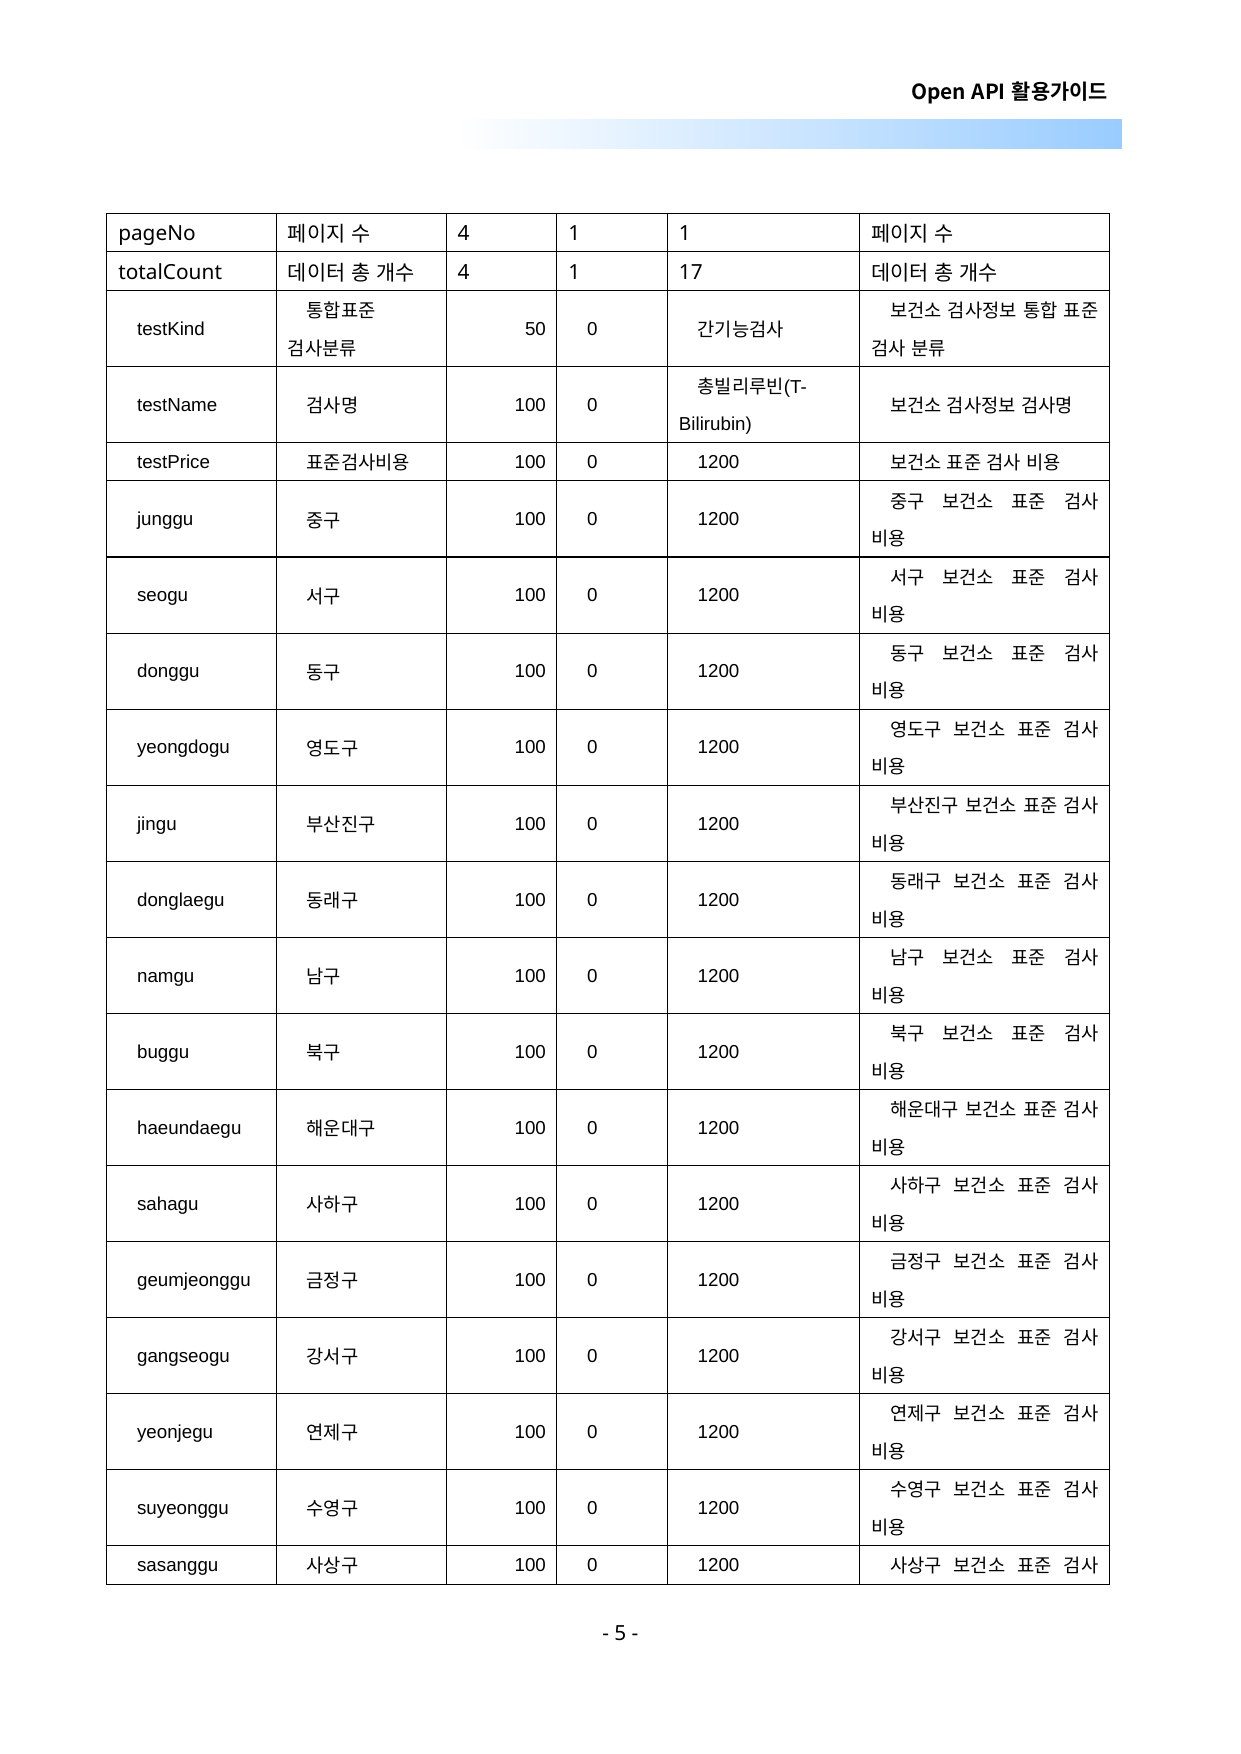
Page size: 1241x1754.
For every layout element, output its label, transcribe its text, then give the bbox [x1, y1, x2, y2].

table_cell 1200 [668, 558, 859, 632]
table_cell jingu [107, 786, 276, 861]
table_cell 금정구 보건소 표준 검사 비용 [860, 1242, 1109, 1317]
table_cell 북구 [277, 1014, 446, 1089]
table_cell donggu [107, 634, 276, 708]
table_cell 사상구 보건소 표준 검사 비용 [860, 1546, 1109, 1583]
table_cell 1200 [668, 443, 859, 480]
table_cell 사하구 [277, 1166, 446, 1241]
table_cell 1200 [668, 938, 859, 1013]
table_cell 0 [557, 1090, 667, 1165]
table_cell 동래구 보건소 표준 검사 비용 [860, 862, 1109, 937]
table_cell 보건소 표준 검사 비용 [860, 443, 1109, 480]
table_cell junggu [107, 481, 276, 556]
table_cell geumjeonggu [107, 1242, 276, 1317]
table_cell 0 [557, 710, 667, 784]
table_cell yeonjegu [107, 1394, 276, 1469]
table_cell 표준검사비용 [277, 443, 446, 480]
table_cell yeongdogu [107, 710, 276, 784]
table_cell 100 [447, 558, 556, 632]
table_cell 1200 [668, 1014, 859, 1089]
table_cell sasanggu [107, 1546, 276, 1583]
table_cell 해운대구 [277, 1090, 446, 1165]
table_cell 100 [447, 710, 556, 784]
table_cell 강서구 보건소 표준 검사 비용 [860, 1318, 1109, 1393]
table_cell 페이지 수 [277, 214, 446, 251]
table_cell 100 [447, 367, 556, 442]
table_cell 수영구 보건소 표준 검사 비용 [860, 1470, 1109, 1545]
table_cell 간기능검사 [668, 291, 859, 366]
table_cell 북구 보건소 표준 검사 비용 [860, 1014, 1109, 1089]
table_cell 해운대구 보건소 표준 검사 비용 [860, 1090, 1109, 1165]
table_cell 부산진구 보건소 표준 검사 비용 [860, 786, 1109, 861]
table_cell 0 [557, 291, 667, 366]
table_cell 1200 [668, 1318, 859, 1393]
table_cell 검사명 [277, 367, 446, 442]
table_cell 100 [447, 1546, 556, 1583]
table_cell 0 [557, 1318, 667, 1393]
table_cell testName [107, 367, 276, 442]
table_cell 페이지 수 [860, 214, 1109, 251]
table_cell suyeonggu [107, 1470, 276, 1545]
table_cell 중구 [277, 481, 446, 556]
table_cell 0 [557, 1166, 667, 1241]
table_cell 0 [557, 367, 667, 442]
table_cell 부산진구 [277, 786, 446, 861]
table_cell 동래구 [277, 862, 446, 937]
table_cell 4 [447, 214, 556, 251]
table_cell 4 [447, 252, 556, 290]
table_cell 0 [557, 786, 667, 861]
table_cell 100 [447, 1014, 556, 1089]
table_cell 데이터 총 개수 [860, 252, 1109, 290]
table_cell 100 [447, 786, 556, 861]
table_cell 통합표준 검사분류 [277, 291, 446, 366]
table_cell 1200 [668, 634, 859, 708]
table_cell 강서구 [277, 1318, 446, 1393]
table_cell 1200 [668, 1166, 859, 1241]
table_cell 100 [447, 1242, 556, 1317]
table_cell 1200 [668, 1546, 859, 1583]
table_cell 중구 보건소 표준 검사 비용 [860, 481, 1109, 556]
table_cell 100 [447, 862, 556, 937]
table_cell 0 [557, 481, 667, 556]
table_cell 수영구 [277, 1470, 446, 1545]
table_cell totalCount [107, 252, 276, 290]
table_cell testKind [107, 291, 276, 366]
table_cell pageNo [107, 214, 276, 251]
table_cell 0 [557, 1242, 667, 1317]
table_cell 0 [557, 1470, 667, 1545]
table_cell seogu [107, 558, 276, 632]
table_cell 영도구 [277, 710, 446, 784]
table_cell 사하구 보건소 표준 검사 비용 [860, 1166, 1109, 1241]
table_cell 100 [447, 1470, 556, 1545]
table_cell 0 [557, 443, 667, 480]
table_cell 0 [557, 634, 667, 708]
table_cell testPrice [107, 443, 276, 480]
table_cell 1200 [668, 786, 859, 861]
table_cell 1200 [668, 481, 859, 556]
table_cell buggu [107, 1014, 276, 1089]
table_cell 0 [557, 1546, 667, 1583]
table_cell 100 [447, 1318, 556, 1393]
table_cell 1200 [668, 1242, 859, 1317]
table_cell 1200 [668, 1470, 859, 1545]
table_cell 보건소 검사정보 통합 표준 검사 분류 [860, 291, 1109, 366]
table_cell 1200 [668, 1090, 859, 1165]
table_cell 연제구 [277, 1394, 446, 1469]
table_cell 동구 보건소 표준 검사 비용 [860, 634, 1109, 708]
table_cell 0 [557, 862, 667, 937]
table_cell 연제구 보건소 표준 검사 비용 [860, 1394, 1109, 1469]
table_cell 데이터 총 개수 [277, 252, 446, 290]
table_cell 100 [447, 1394, 556, 1469]
table_cell 1200 [668, 710, 859, 784]
table_cell 보건소 검사정보 검사명 [860, 367, 1109, 442]
table_cell 0 [557, 1394, 667, 1469]
table_cell 1 [557, 252, 667, 290]
table_cell 100 [447, 634, 556, 708]
table_cell 100 [447, 1090, 556, 1165]
table_cell 남구 보건소 표준 검사 비용 [860, 938, 1109, 1013]
table_cell sahagu [107, 1166, 276, 1241]
table_cell 금정구 [277, 1242, 446, 1317]
table_cell 0 [557, 558, 667, 632]
table_cell 총빌리루빈(T-Bilirubin) [668, 367, 859, 442]
table_cell namgu [107, 938, 276, 1013]
table_cell 50 [447, 291, 556, 366]
table_cell 서구 보건소 표준 검사 비용 [860, 558, 1109, 632]
table_cell 100 [447, 443, 556, 480]
table_cell 1 [668, 214, 859, 251]
table_cell 1200 [668, 1394, 859, 1469]
table_cell 100 [447, 938, 556, 1013]
table_cell 1200 [668, 862, 859, 937]
table_cell 1 [557, 214, 667, 251]
table_cell 0 [557, 938, 667, 1013]
table_cell 서구 [277, 558, 446, 632]
table_cell 100 [447, 481, 556, 556]
table_cell 17 [668, 252, 859, 290]
table_cell 사상구 [277, 1546, 446, 1583]
table_cell 0 [557, 1014, 667, 1089]
table_cell 남구 [277, 938, 446, 1013]
table_cell gangseogu [107, 1318, 276, 1393]
table_cell haeundaegu [107, 1090, 276, 1165]
table_cell 100 [447, 1166, 556, 1241]
table_cell donglaegu [107, 862, 276, 937]
table_cell 영도구 보건소 표준 검사 비용 [860, 710, 1109, 784]
table_cell 동구 [277, 634, 446, 708]
